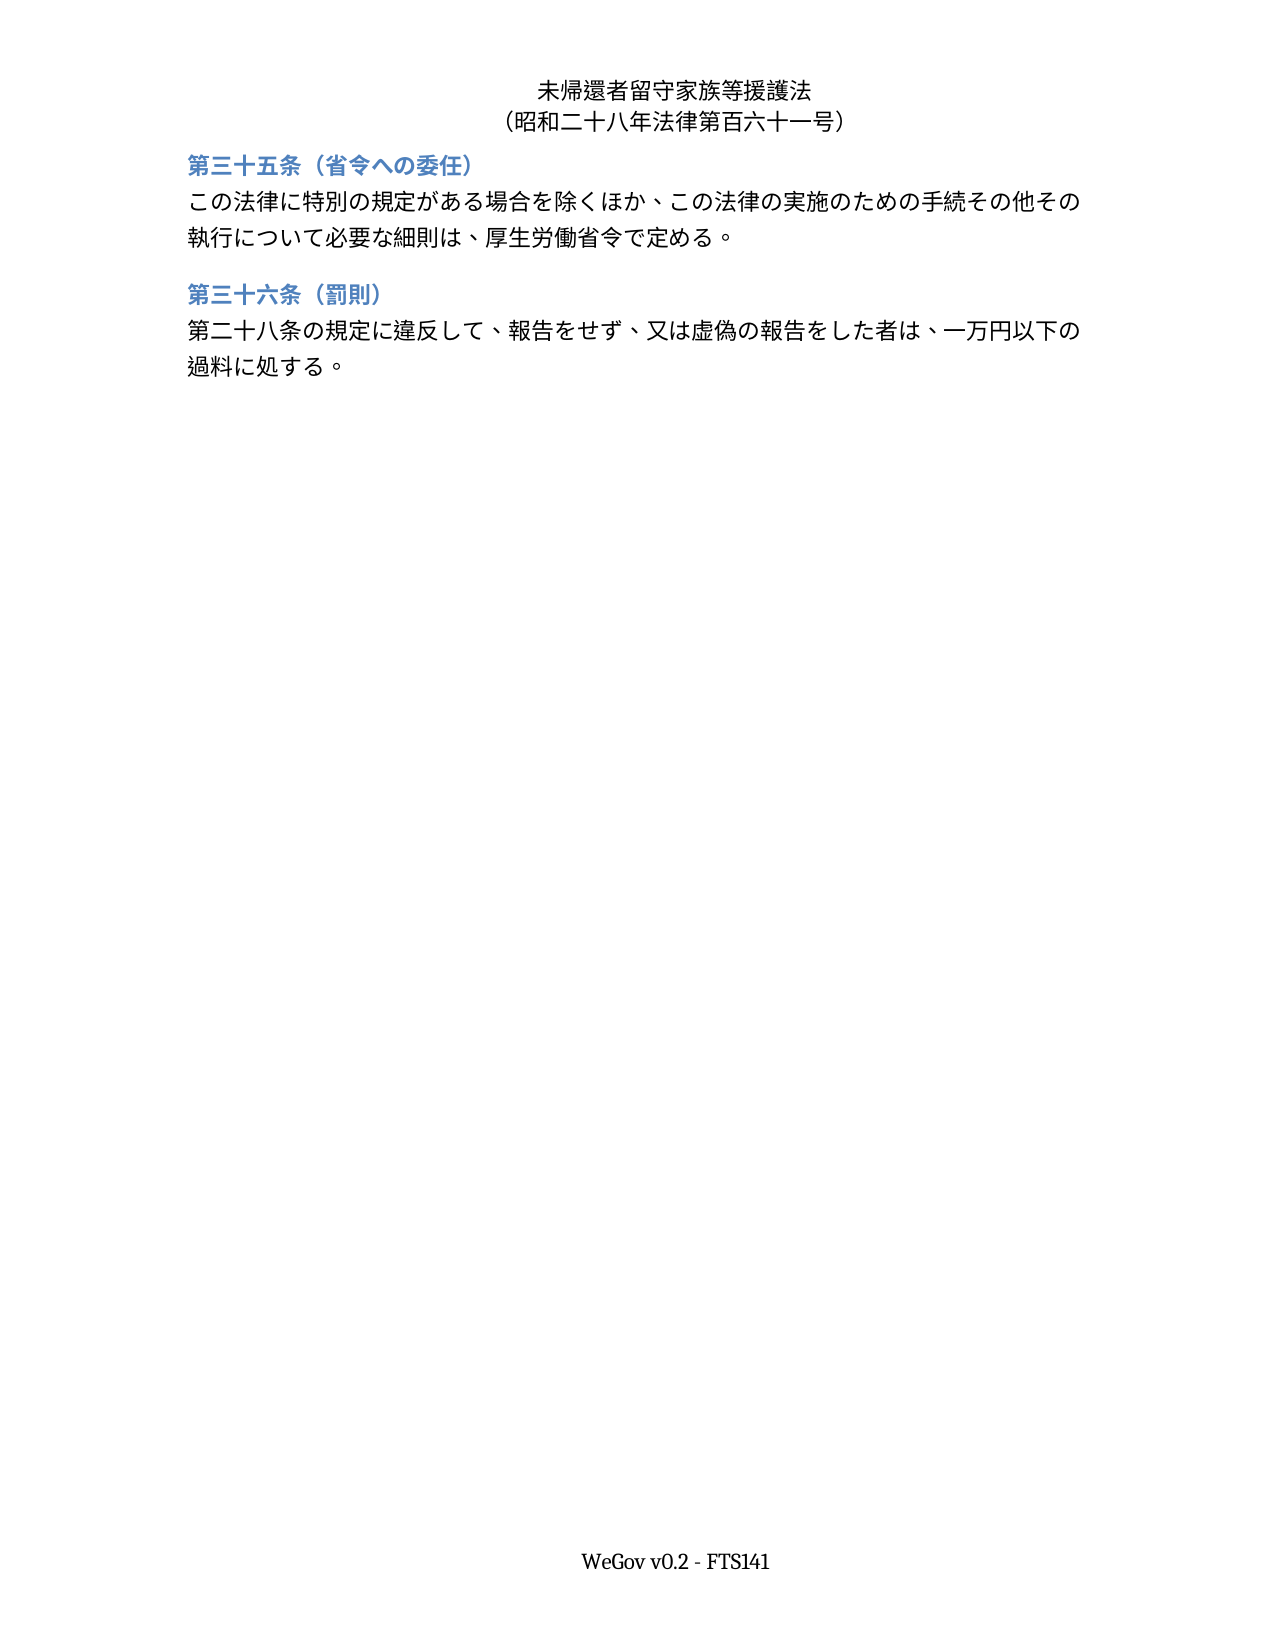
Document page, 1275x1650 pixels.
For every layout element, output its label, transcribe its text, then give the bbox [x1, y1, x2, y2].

subtitle 第三十五条（省令への委任） [187, 150, 1087, 181]
text この法律に特別の規定がある場合を除くほか、この法律の実施のための手続その他その執行について必要な細則は、厚生労働省令で定める。 [187, 186, 1087, 253]
subtitle 第三十六条（罰則） [187, 279, 1087, 310]
text 第二十八条の規定に違反して、報告をせず、又は虚偽の報告をした者は、一万円以下の過料に処する。 [187, 314, 1087, 382]
